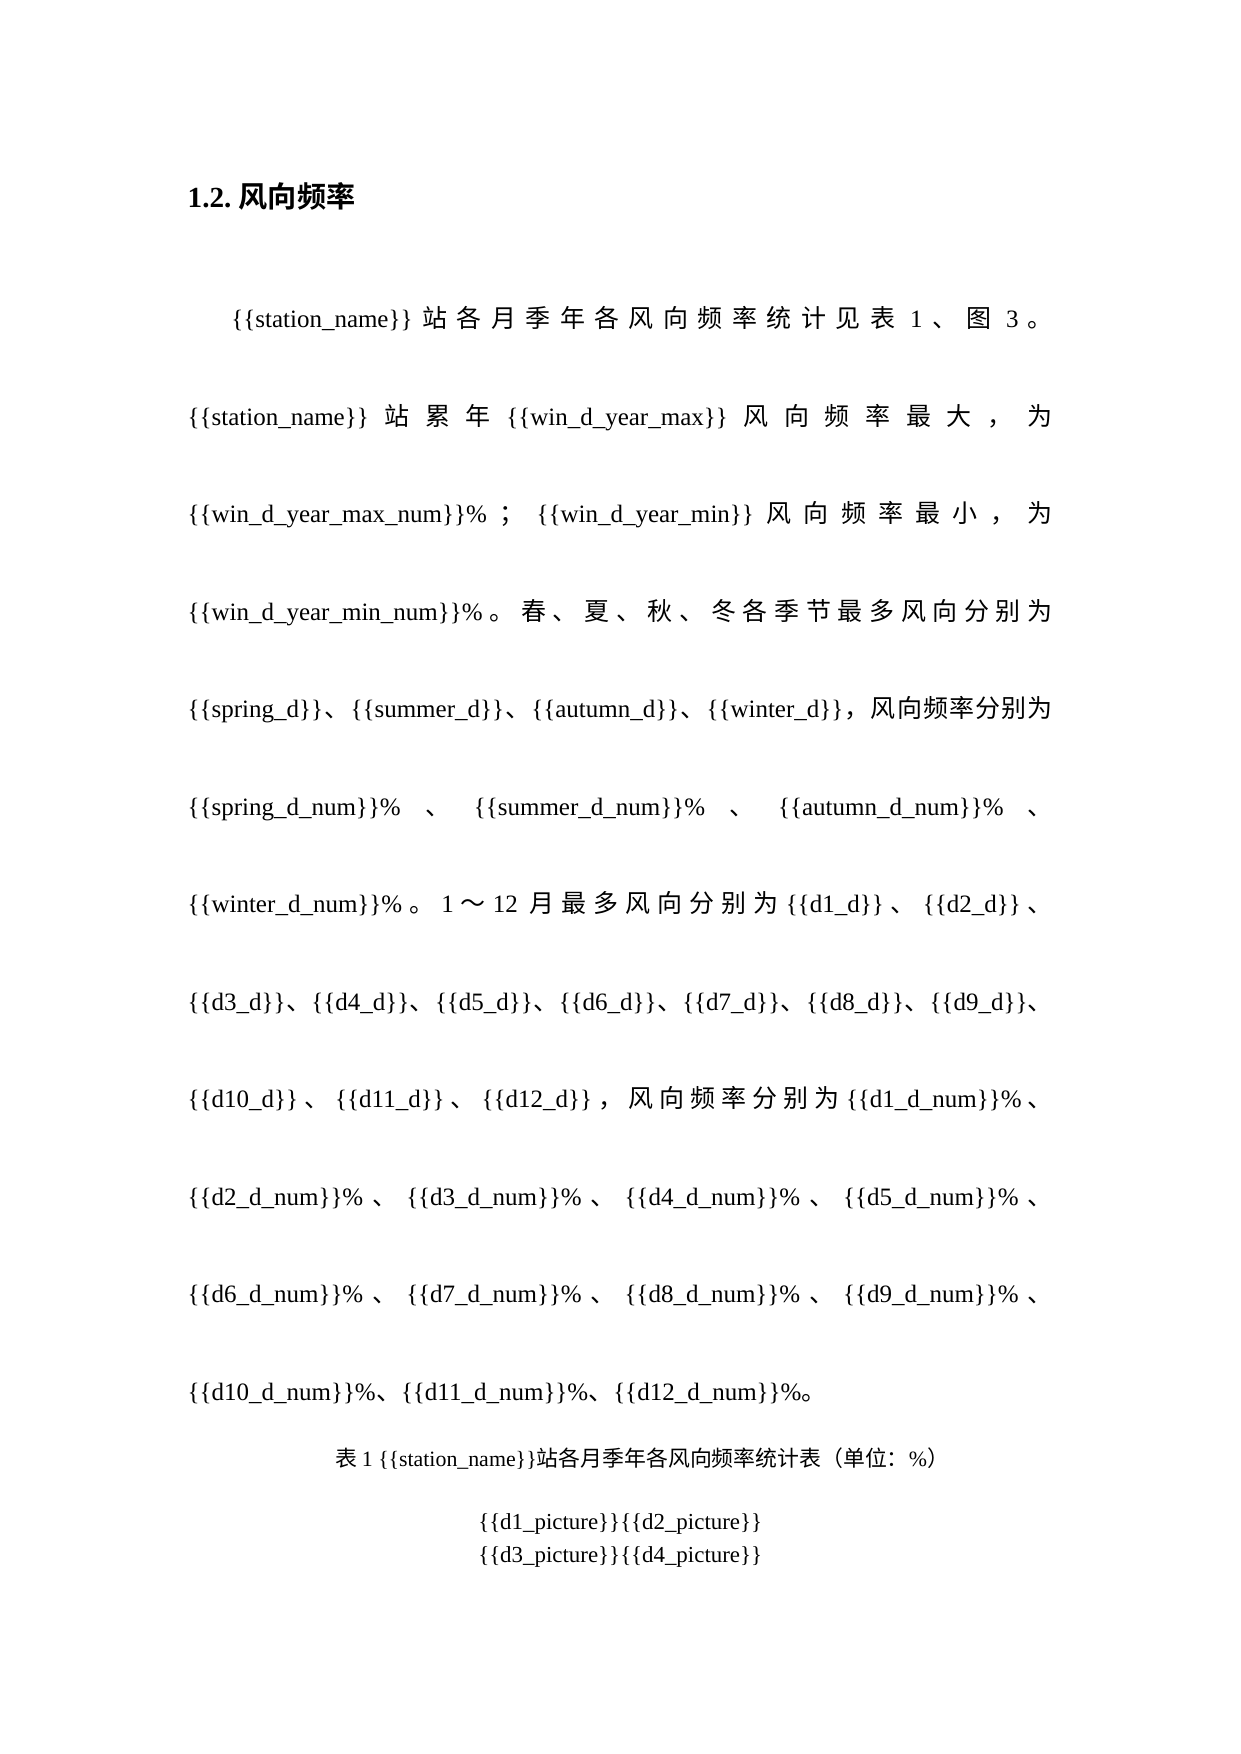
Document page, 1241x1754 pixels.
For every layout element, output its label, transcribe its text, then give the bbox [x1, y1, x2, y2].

text {{d1_picture}}{{d2_picture}} [187, 1505, 1053, 1538]
text {{d3_picture}}{{d4_picture}} [187, 1538, 1053, 1570]
subtitle 风向频率 [187, 162, 1053, 227]
text 表1 {{station_name}}站各月季年各风向频率统计表（单位：%） [187, 1440, 1053, 1473]
text {{station_name}}站各月季年各风向频率统计见表1、图3。{{station_name}}站累年{{win_d_year_max}}风向频率最大，为{{win_d_year_max_num}}%；{{win_d_year_min}}风向频率最小，为{{win_d_year_min_num}}%。春、夏、秋、冬各季节最多风向分别为{{spring_d}}、{{summer_d}}、{{autumn_d}}、{{winter_d}}，风向频率分别为{{spring_d_num}}%、{{summer_d_num}}%、{{autumn_d_num}}%、{{winter_d_num}}%。1～12月最多风向分别为{{d1_d}}、{{d2_d}}、{{d3_d}}、{{d4_d}}、{{d5_d}}、{{d6_d}}、{{d7_d}}、{{d8_d}}、{{d9_d}}、{{d10_d}}、{{d11_d}}、{{d12_d}}，风向频率分别为{{d1_d_num}}%、{{d2_d_num}}%、{{d3_d_num}}%、{{d4_d_num}}%、{{d5_d_num}}%、{{d6_d_num}}%、{{d7_d_num}}%、{{d8_d_num}}%、{{d9_d_num}}%、{{d10_d_num}}%、{{d11_d_num}}%、{{d12_d_num}}%。 [187, 284, 1053, 1422]
